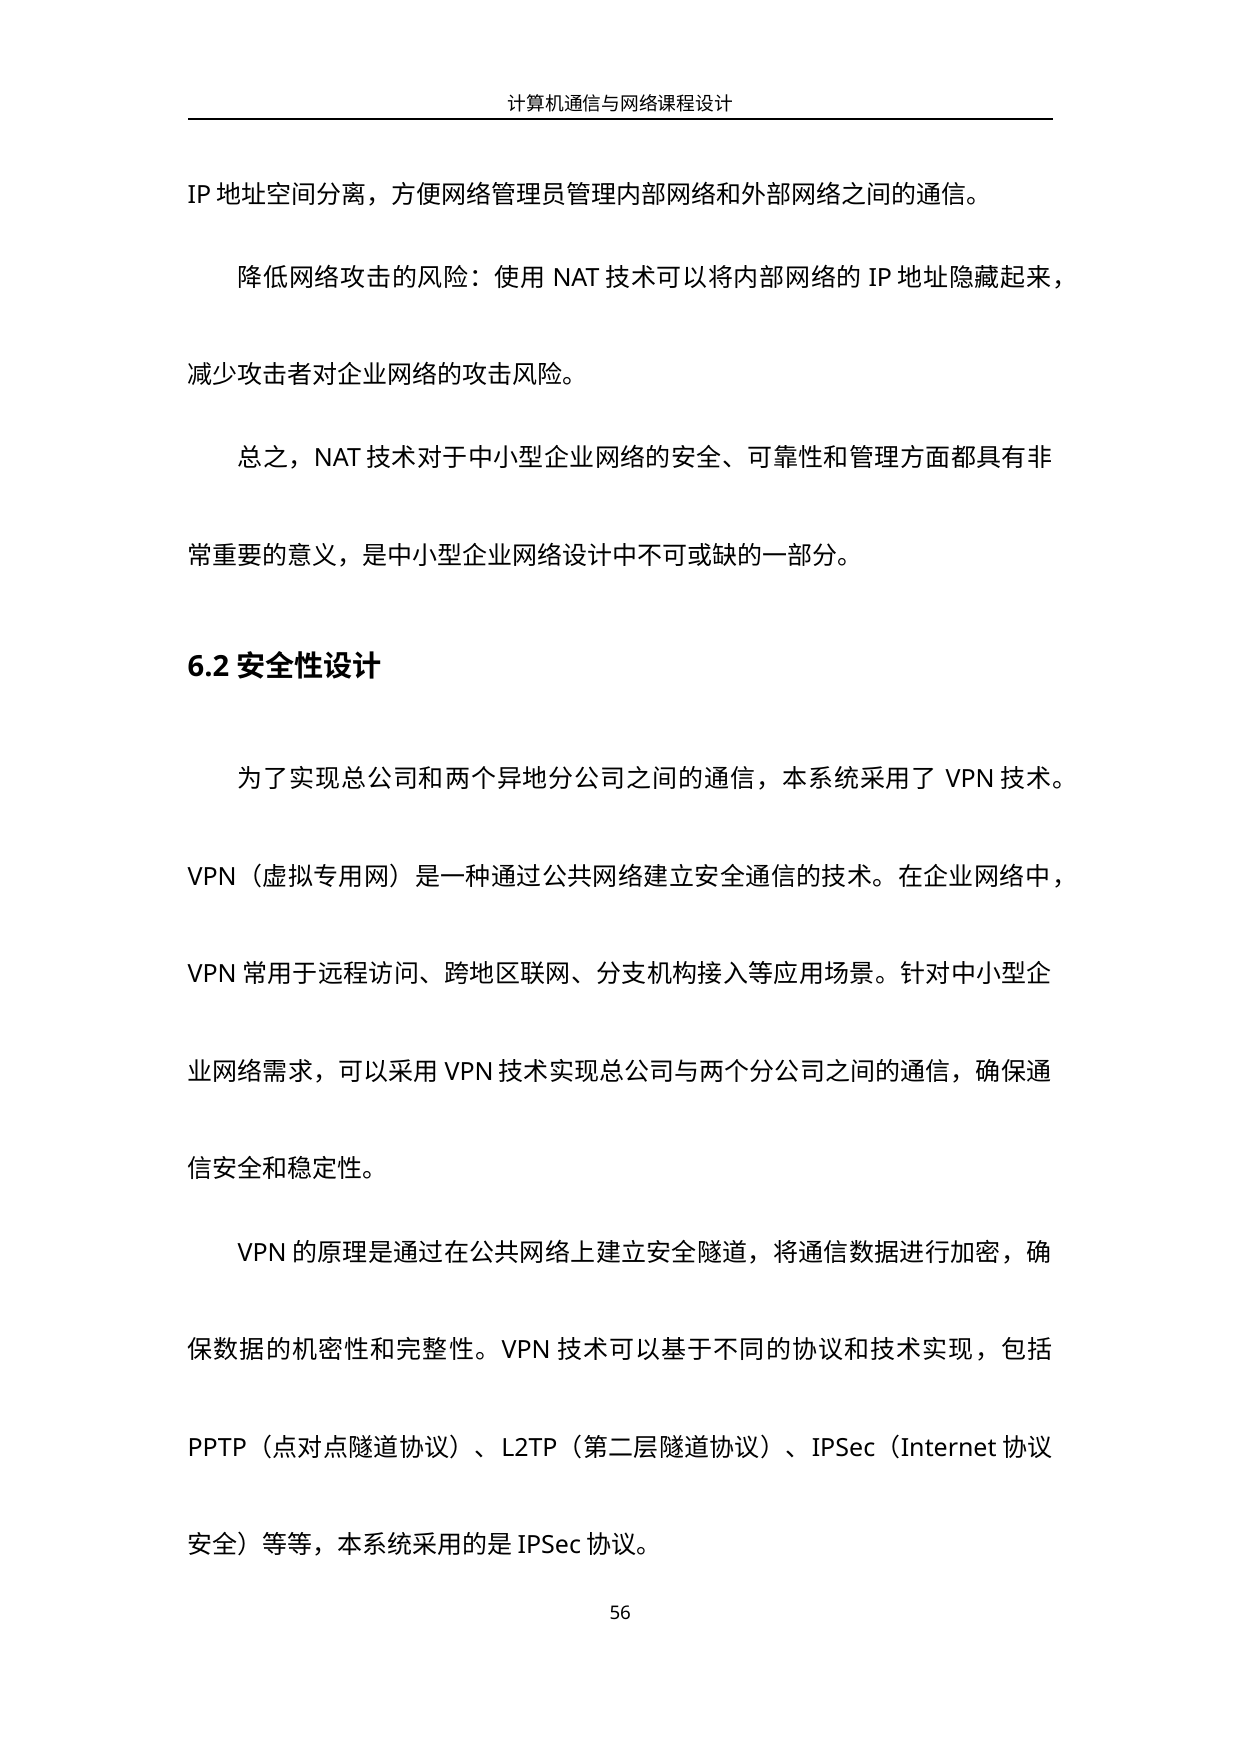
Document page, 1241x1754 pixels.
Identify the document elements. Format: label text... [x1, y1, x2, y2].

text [187, 160, 1053, 225]
text VPN的原理是通过在公共网络上建立安全隧道，将通信数据进行加密，确保数据的机密性和完整性。VPN技术可以基于不同的协议和技术实现，包括PPTP（点对点隧道协议）、L2TP（第二层隧道协议）、IPSec（Internet协议安全）等等，本系统采用的是IPSec协议。 [187, 1218, 1053, 1575]
text 为了实现总公司和两个异地分公司之间的通信，本系统采用了VPN技术。VPN（虚拟专用网）是一种通过公共网络建立安全通信的技术。在企业网络中，VPN常用于远程访问、跨地区联网、分支机构接入等应用场景。针对中小型企业网络需求，可以采用VPN技术实现总公司与两个分公司之间的通信，确保通信安全和稳定性。 [187, 744, 1053, 1199]
subtitle 6.2 安全性设计 [187, 631, 1053, 696]
text 降低网络攻击的风险：使用NAT技术可以将内部网络的IP地址隐藏起来，减少攻击者对企业网络的攻击风险。 [187, 243, 1053, 405]
text 总之，NAT技术对于中小型企业网络的安全、可靠性和管理方面都具有非常重要的意义，是中小型企业网络设计中不可或缺的一部分。 [187, 423, 1053, 586]
